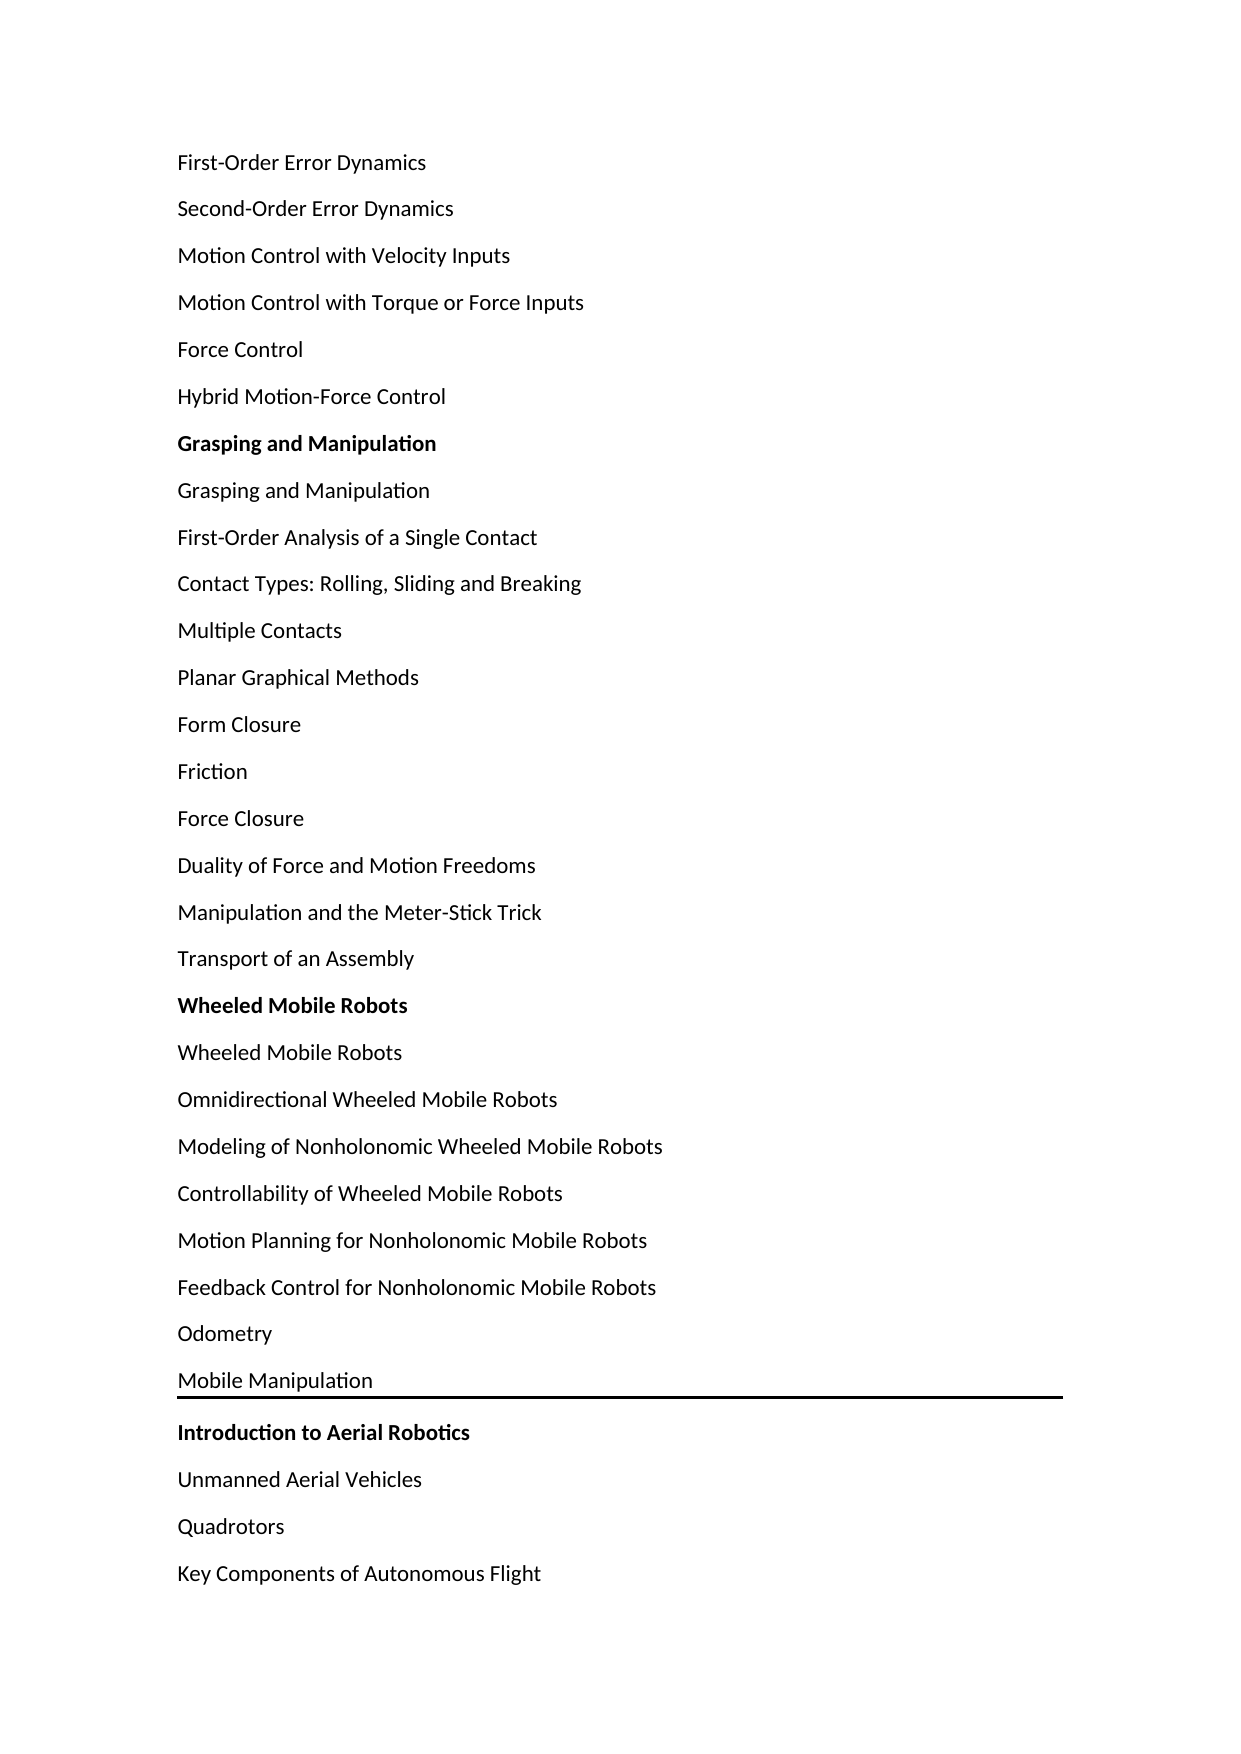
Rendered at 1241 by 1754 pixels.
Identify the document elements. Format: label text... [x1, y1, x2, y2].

text Modeling of Nonholonomic Wheeled Mobile Robots [177, 1132, 1063, 1160]
text Contact Types: Rolling, Sliding and Breaking [177, 569, 1063, 597]
text Duality of Force and Motion Freedoms [177, 851, 1063, 879]
text Force Control [177, 335, 1063, 363]
text Force Closure [177, 804, 1063, 832]
text Planar Graphical Methods [177, 663, 1063, 691]
text Hybrid Motion-Force Control [177, 382, 1063, 410]
text First-Order Analysis of a Single Contact [177, 523, 1063, 551]
text Friction [177, 757, 1063, 785]
text Multiple Contacts [177, 616, 1063, 644]
subtitle Wheeled Mobile Robots [177, 991, 1063, 1019]
text Odometry [177, 1319, 1063, 1347]
text Form Closure [177, 710, 1063, 738]
text Motion Control with Torque or Force Inputs [177, 288, 1063, 316]
text Quadrotors [177, 1512, 1063, 1540]
text Key Components of Autonomous Flight [177, 1559, 1063, 1587]
text Unmanned Aerial Vehicles [177, 1465, 1063, 1493]
text Controllability of Wheeled Mobile Robots [177, 1179, 1063, 1207]
text Omnidirectional Wheeled Mobile Robots [177, 1085, 1063, 1113]
text Motion Planning for Nonholonomic Mobile Robots [177, 1226, 1063, 1254]
text Grasping and Manipulation [177, 476, 1063, 504]
text Second-Order Error Dynamics [177, 194, 1063, 222]
text First-Order Error Dynamics [177, 148, 1063, 176]
text Feedback Control for Nonholonomic Mobile Robots [177, 1273, 1063, 1301]
text Mobile Manipulation [177, 1366, 1063, 1396]
text Introduction to Aerial Robotics [177, 1418, 1063, 1446]
text Motion Control with Velocity Inputs [177, 241, 1063, 269]
subtitle Grasping and Manipulation [177, 429, 1063, 457]
text Wheeled Mobile Robots [177, 1038, 1063, 1066]
text Transport of an Assembly [177, 944, 1063, 972]
text Manipulation and the Meter-Stick Trick [177, 898, 1063, 926]
